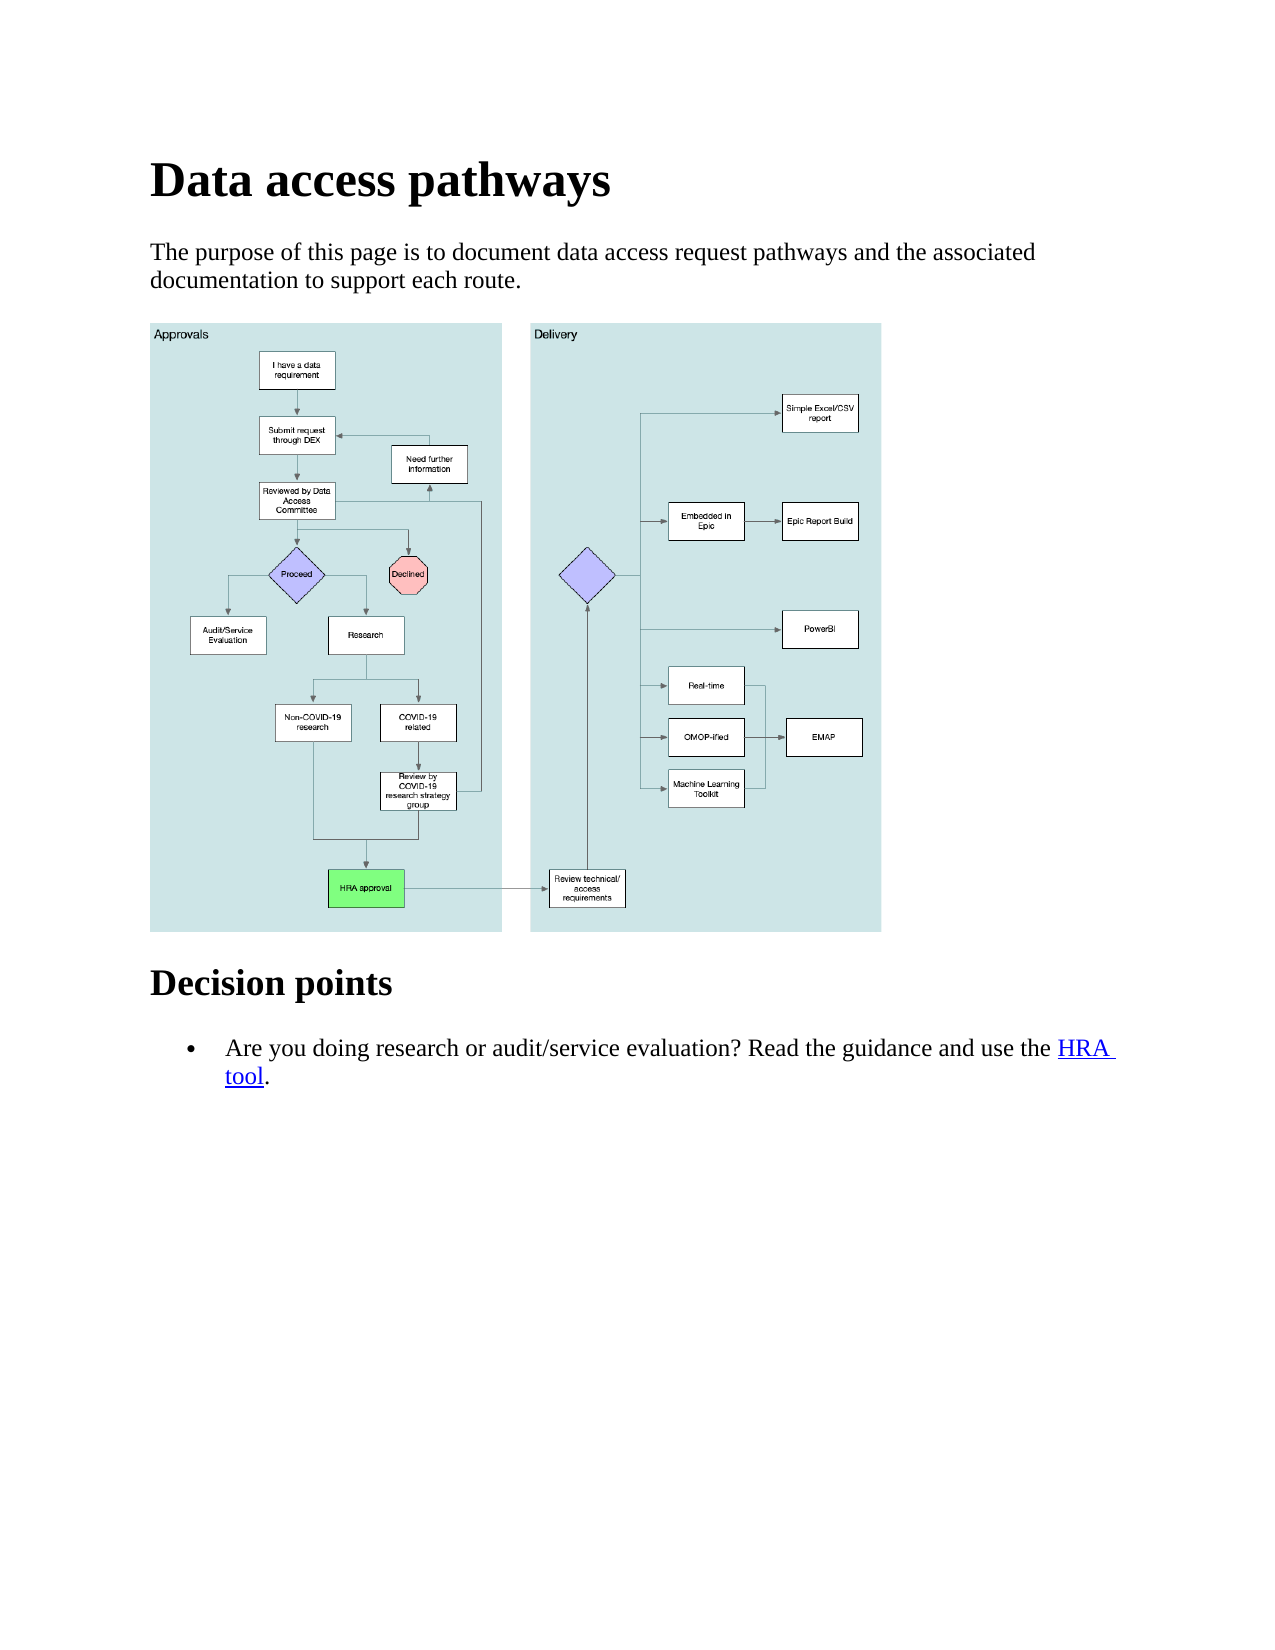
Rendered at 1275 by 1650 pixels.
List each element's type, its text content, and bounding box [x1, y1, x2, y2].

subtitle Data access pathways [150, 150, 1125, 207]
subtitle Decision points [150, 960, 1125, 1003]
text The purpose of this page is to document data access request pathways and the associated documentation to support each route. [150, 237, 1125, 294]
list Are you doing research or audit/service evaluation? Read the guidance and use the HRA tool. [187, 1033, 1125, 1090]
